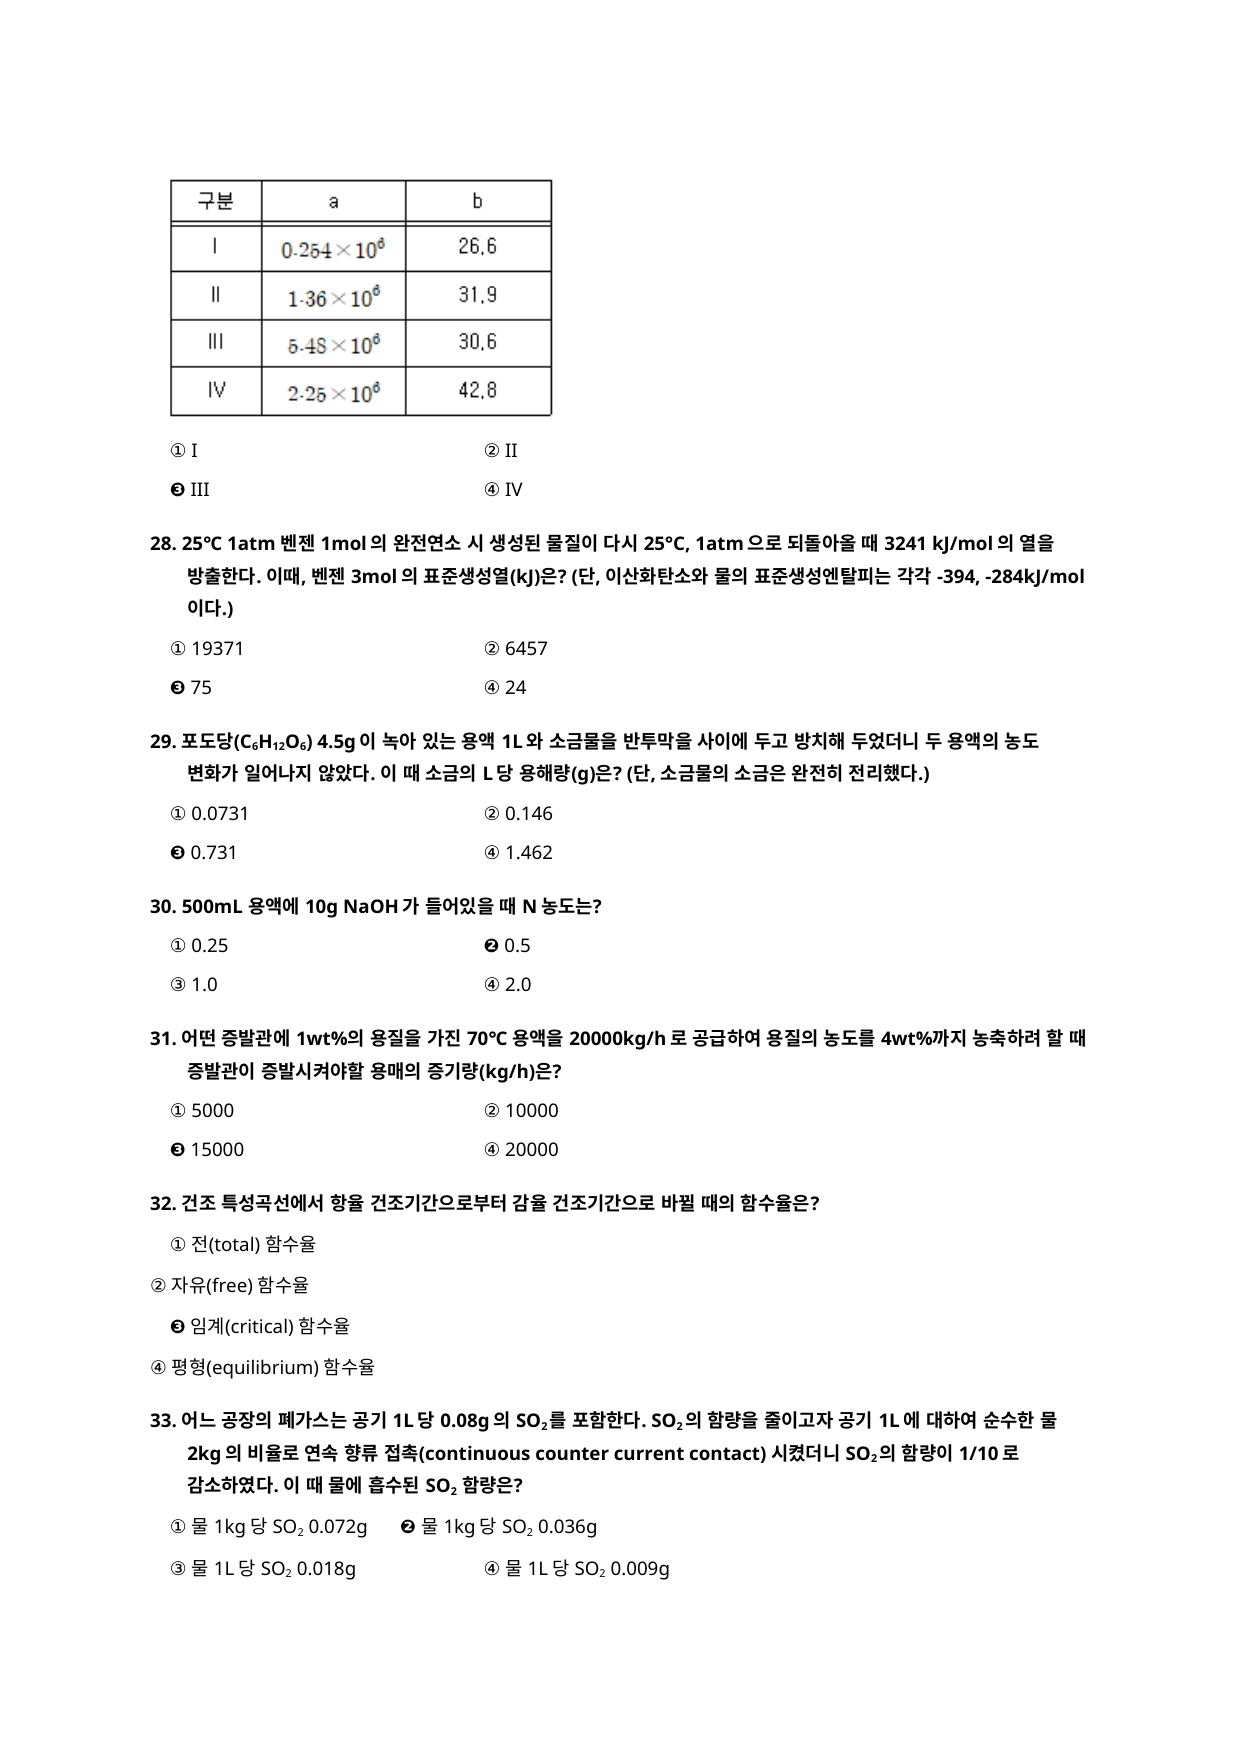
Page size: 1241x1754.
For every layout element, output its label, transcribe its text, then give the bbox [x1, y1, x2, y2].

text ① 전(total) 함수율 [150, 1229, 1090, 1257]
text 33. 어느 공장의 폐가스는 공기 1L당 0.08g의 SO2를 포함한다. SO2의 함량을 줄이고자 공기 1L에 대하여 순수한 물 2kg의 비율로 연속 향류 접촉(continuous counter current contact) 시켰더니 SO2의 함량이 1/10로 감소하였다. 이 때 물에 흡수된 SO2 함량은? [150, 1406, 1090, 1498]
text ① I ② II [150, 437, 1090, 463]
text ❸ 15000 ④ 20000 [150, 1137, 1090, 1162]
text ③ 물 1L당 SO2 0.018g ④ 물 1L당 SO2 0.009g [150, 1553, 1090, 1580]
text ④ 평형(equilibrium) 함수율 [150, 1352, 1090, 1379]
text ③ 1.0 ④ 2.0 [150, 972, 1090, 997]
text 28. 25℃ 1atm 벤젠 1mol의 완전연소 시 생성된 물질이 다시 25°C, 1atm으로 되돌아올 때 3241 kJ/mol의 열을 방출한다. 이때, 벤젠 3mol의 표준생성열(kJ)은? (단, 이산화탄소와 물의 표준생성엔탈피는 각각 -394, -284kJ/mol이다.) [150, 529, 1090, 621]
text 29. 포도당(C6H12O6) 4.5g이 녹아 있는 용액 1L와 소금물을 반투막을 사이에 두고 방치해 두었더니 두 용액의 농도 변화가 일어나지 않았다. 이 때 소금의 L당 용해량(g)은? (단, 소금물의 소금은 완전히 전리했다.) [150, 726, 1090, 786]
text ① 0.25 ❷ 0.5 [150, 932, 1090, 958]
text 32. 건조 특성곡선에서 항율 건조기간으로부터 감율 건조기간으로 바뀔 때의 함수율은? [150, 1189, 1090, 1216]
text ② 자유(free) 함수율 [150, 1271, 1090, 1298]
text ① 19371 ② 6457 [150, 635, 1090, 660]
text ❸ 임계(critical) 함수율 [150, 1311, 1090, 1339]
text 30. 500mL 용액에 10g NaOH가 들어있을 때 N농도는? [150, 891, 1090, 918]
picture [169, 177, 554, 418]
text ❸ 0.731 ④ 1.462 [150, 839, 1090, 865]
text 31. 어떤 증발관에 1wt%의 용질을 가진 70℃ 용액을 20000kg/h로 공급하여 용질의 농도를 4wt%까지 농축하려 할 때 증발관이 증발시켜야할 용매의 증기량(kg/h)은? [150, 1024, 1090, 1083]
text ① 0.0731 ② 0.146 [150, 800, 1090, 825]
text ① 물 1kg당 SO2 0.072g ❷ 물 1kg당 SO2 0.036g [150, 1512, 1090, 1539]
text ❸ III ④ IV [150, 477, 1090, 502]
text ❸ 75 ④ 24 [150, 674, 1090, 700]
text ① 5000 ② 10000 [150, 1097, 1090, 1123]
